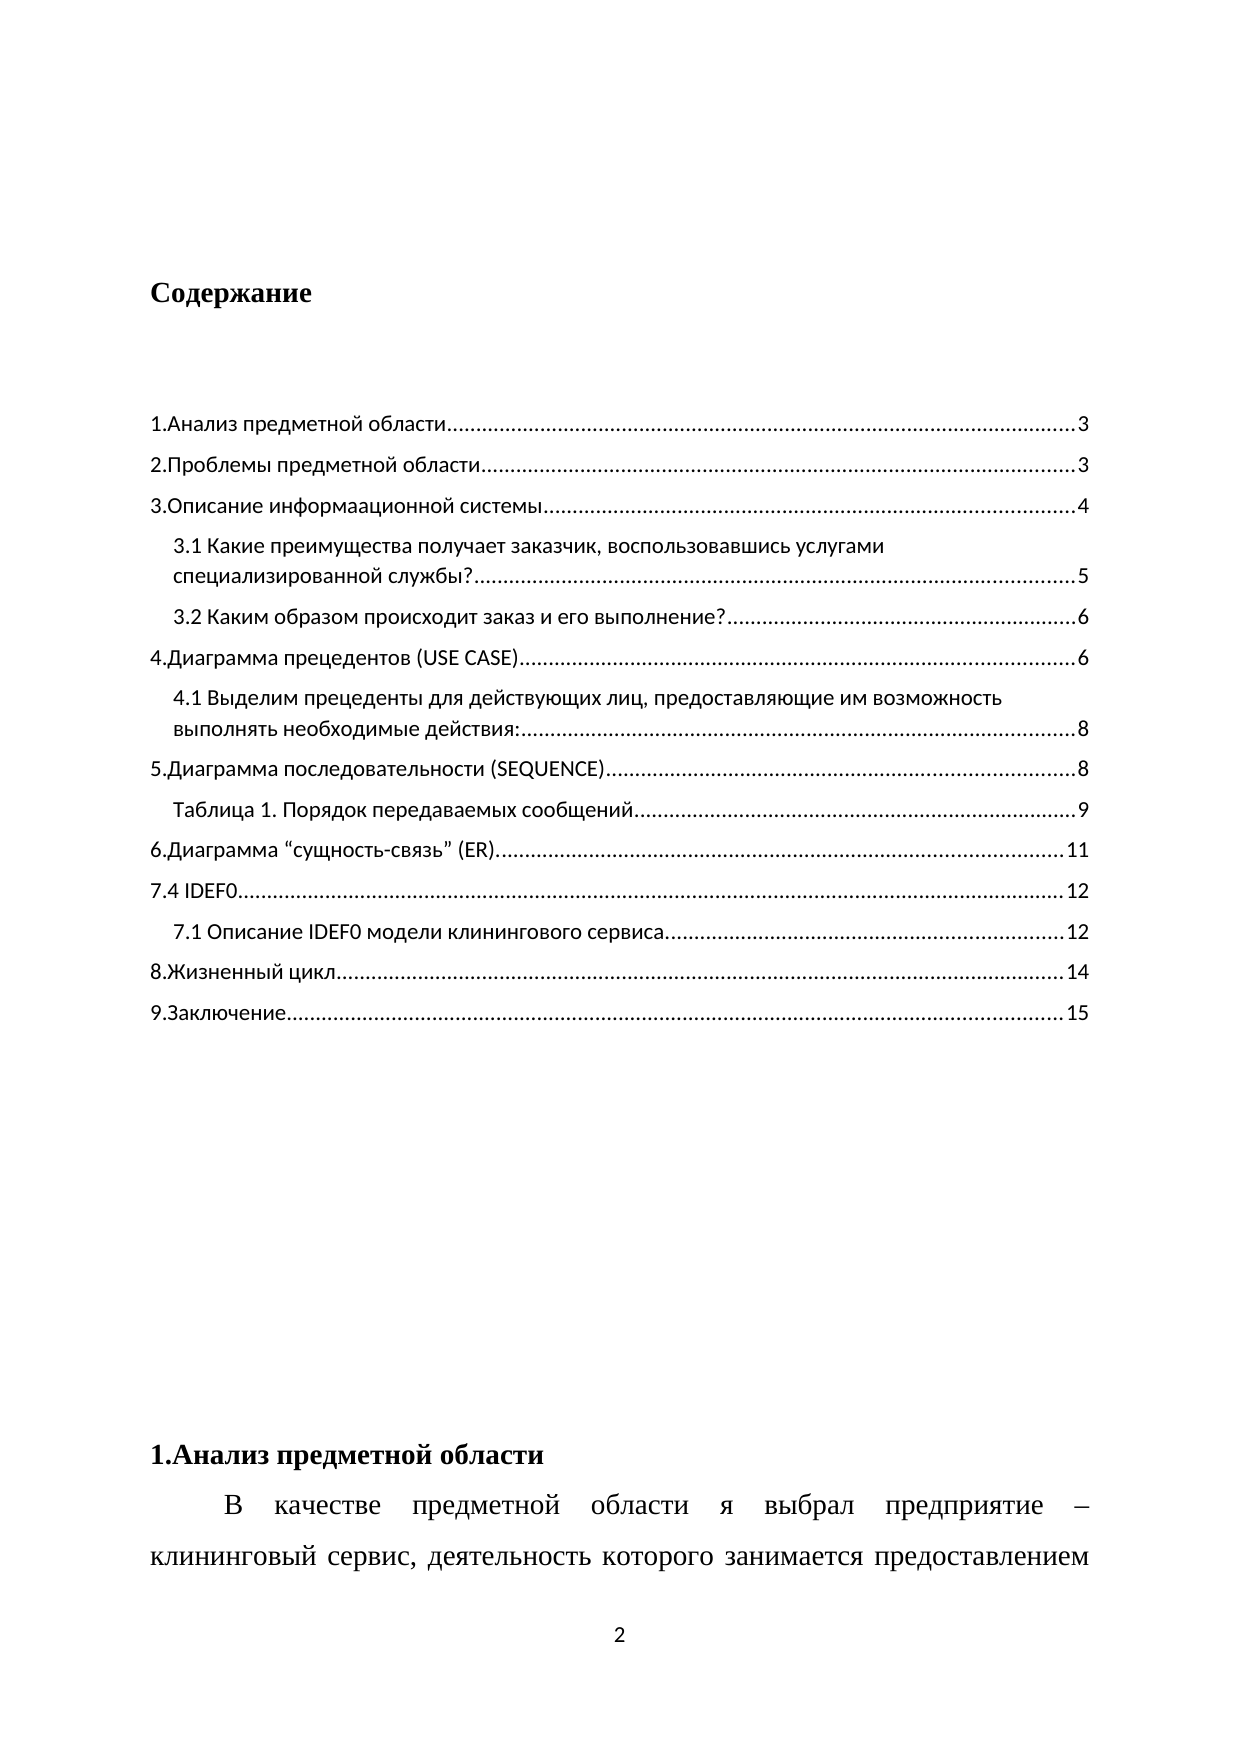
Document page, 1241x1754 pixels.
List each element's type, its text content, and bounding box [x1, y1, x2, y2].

subtitle 1.Анализ предметной области [150, 1437, 1090, 1471]
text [150, 1487, 1090, 1571]
text Содержание [150, 276, 1090, 309]
